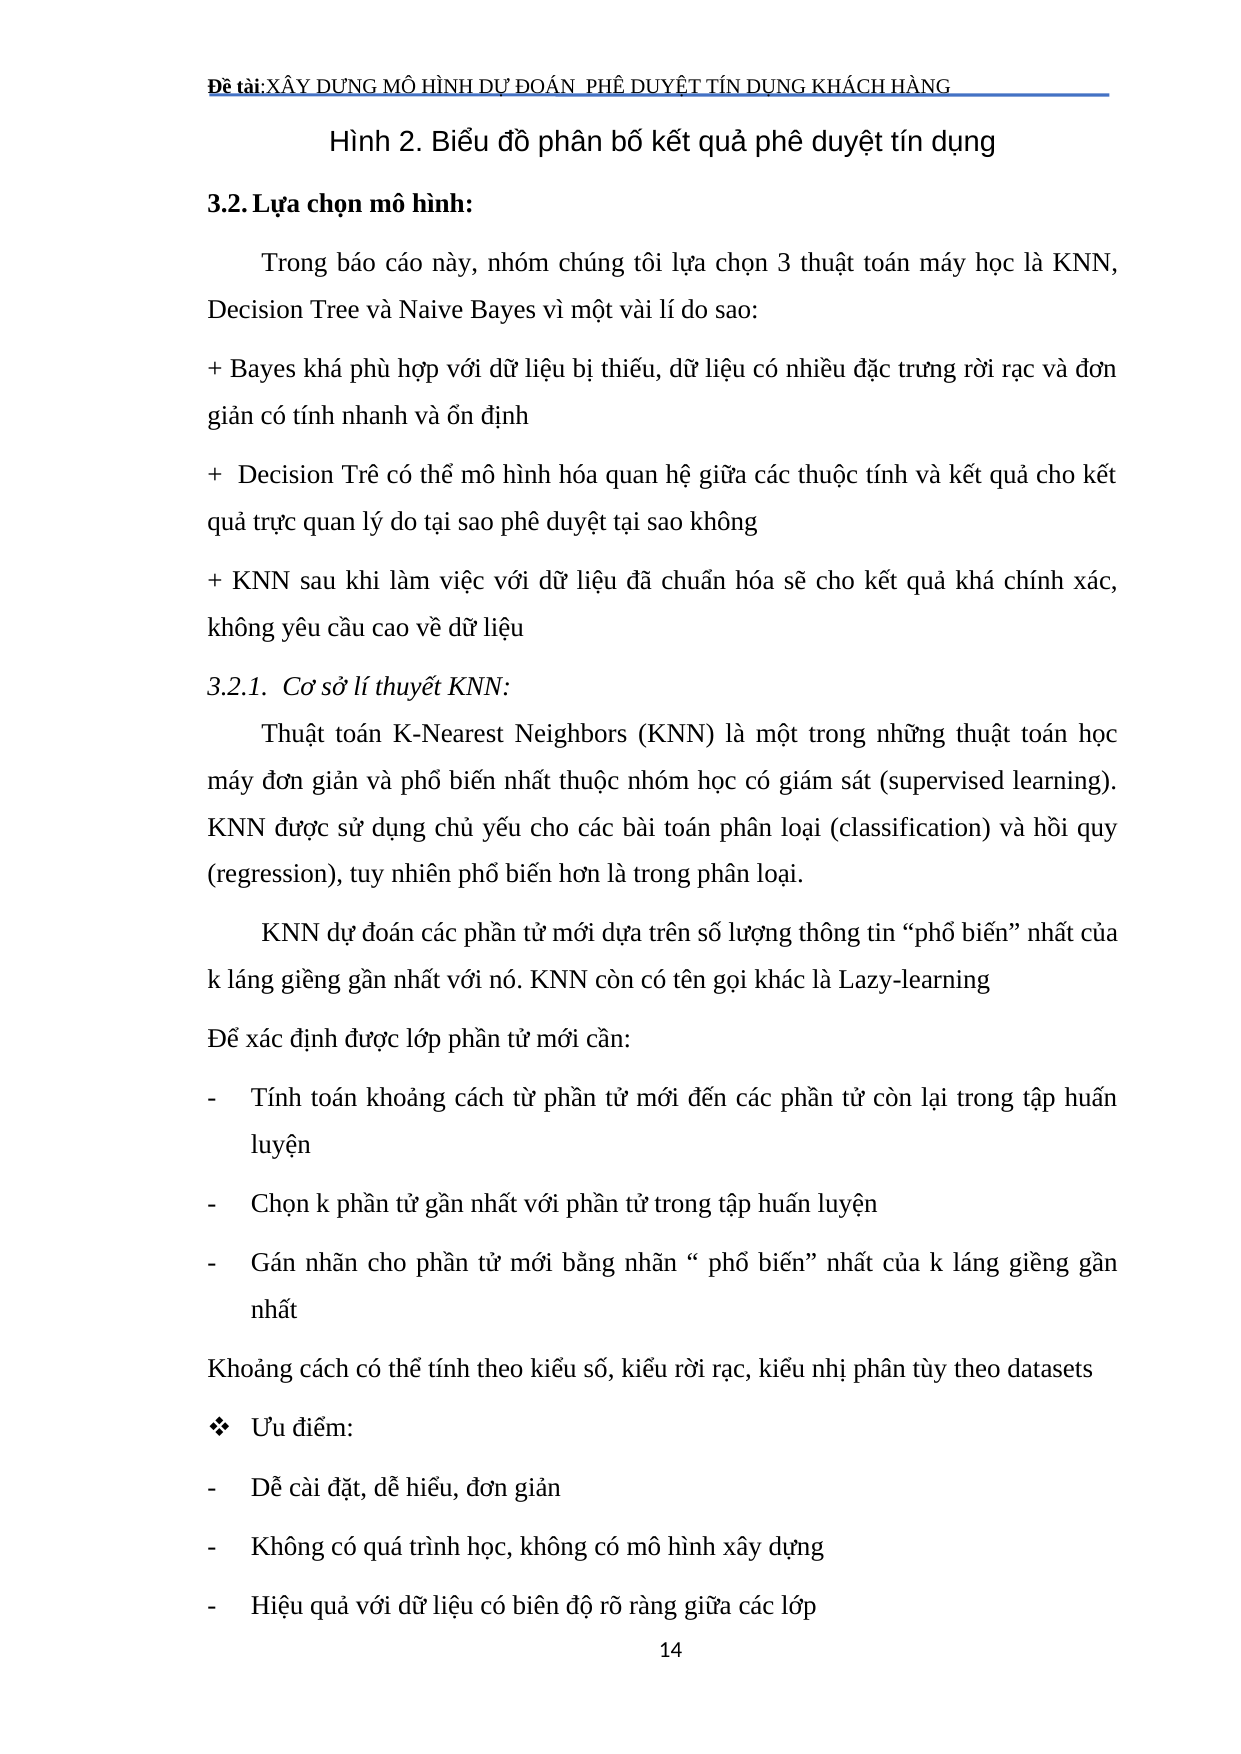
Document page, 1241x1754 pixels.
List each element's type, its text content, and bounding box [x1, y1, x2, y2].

list Ưu điểm: [207, 1412, 1119, 1443]
text Hình 2. Biểu đồ phân bố kết quả phê duyệt tín dụng [207, 124, 1119, 158]
text Thuật toán K-Nearest Neighbors (KNN) là một trong những thuật toán học máy đơn giản và phổ biến nhất thuộc nhóm học có giám sát (supervised learning). KNN được sử dụng chủ yếu cho các bài toán phân loại (classification) và hồi quy (regression), tuy nhiên phổ biến hơn là trong phân loại. [207, 717, 1119, 888]
text KNN dự đoán các phần tử mới dựa trên số lượng thông tin “phổ biến” nhất của k láng giềng gần nhất với nó. KNN còn có tên gọi khác là Lazy-learning [207, 917, 1119, 994]
list Không có quá trình học, không có mô hình xây dựng [207, 1530, 1119, 1561]
list Dễ cài đặt, dễ hiểu, đơn giản [207, 1471, 1119, 1502]
list Gán nhãn cho phần tử mới bằng nhãn “ phổ biến” nhất của k láng giềng gần nhất [207, 1247, 1119, 1324]
list Khoảng cách có thể tính theo kiểu số, kiểu rời rạc, kiểu nhị phân tùy theo datasets [207, 1352, 1119, 1383]
text Trong báo cáo này, nhóm chúng tôi lựa chọn 3 thuật toán máy học là KNN, Decision Tree và Naive Bayes vì một vài lí do sao: [207, 246, 1119, 324]
text Để xác định được lớp phần tử mới cần: [207, 1022, 1119, 1053]
text + Decision Trê có thể mô hình hóa quan hệ giữa các thuộc tính và kết quả cho kết quả trực quan lý do tại sao phê duyệt tại sao không [207, 458, 1119, 536]
text + Bayes khá phù hợp với dữ liệu bị thiếu, dữ liệu có nhiều đặc trưng rời rạc và đơn giản có tính nhanh và ổn định [207, 352, 1119, 430]
list Chọn k phần tử gần nhất với phần tử trong tập huấn luyện [207, 1187, 1119, 1218]
list Tính toán khoảng cách từ phần tử mới đến các phần tử còn lại trong tập huấn luyện [207, 1082, 1119, 1159]
subtitle Cơ sở lí thuyết KNN: [207, 670, 1134, 701]
list Lựa chọn mô hình: [207, 187, 1119, 218]
list Hiệu quả với dữ liệu có biên độ rõ ràng giữa các lớp [207, 1589, 1119, 1620]
text + KNN sau khi làm việc với dữ liệu đã chuẩn hóa sẽ cho kết quả khá chính xác, không yêu cầu cao về dữ liệu [207, 564, 1119, 642]
